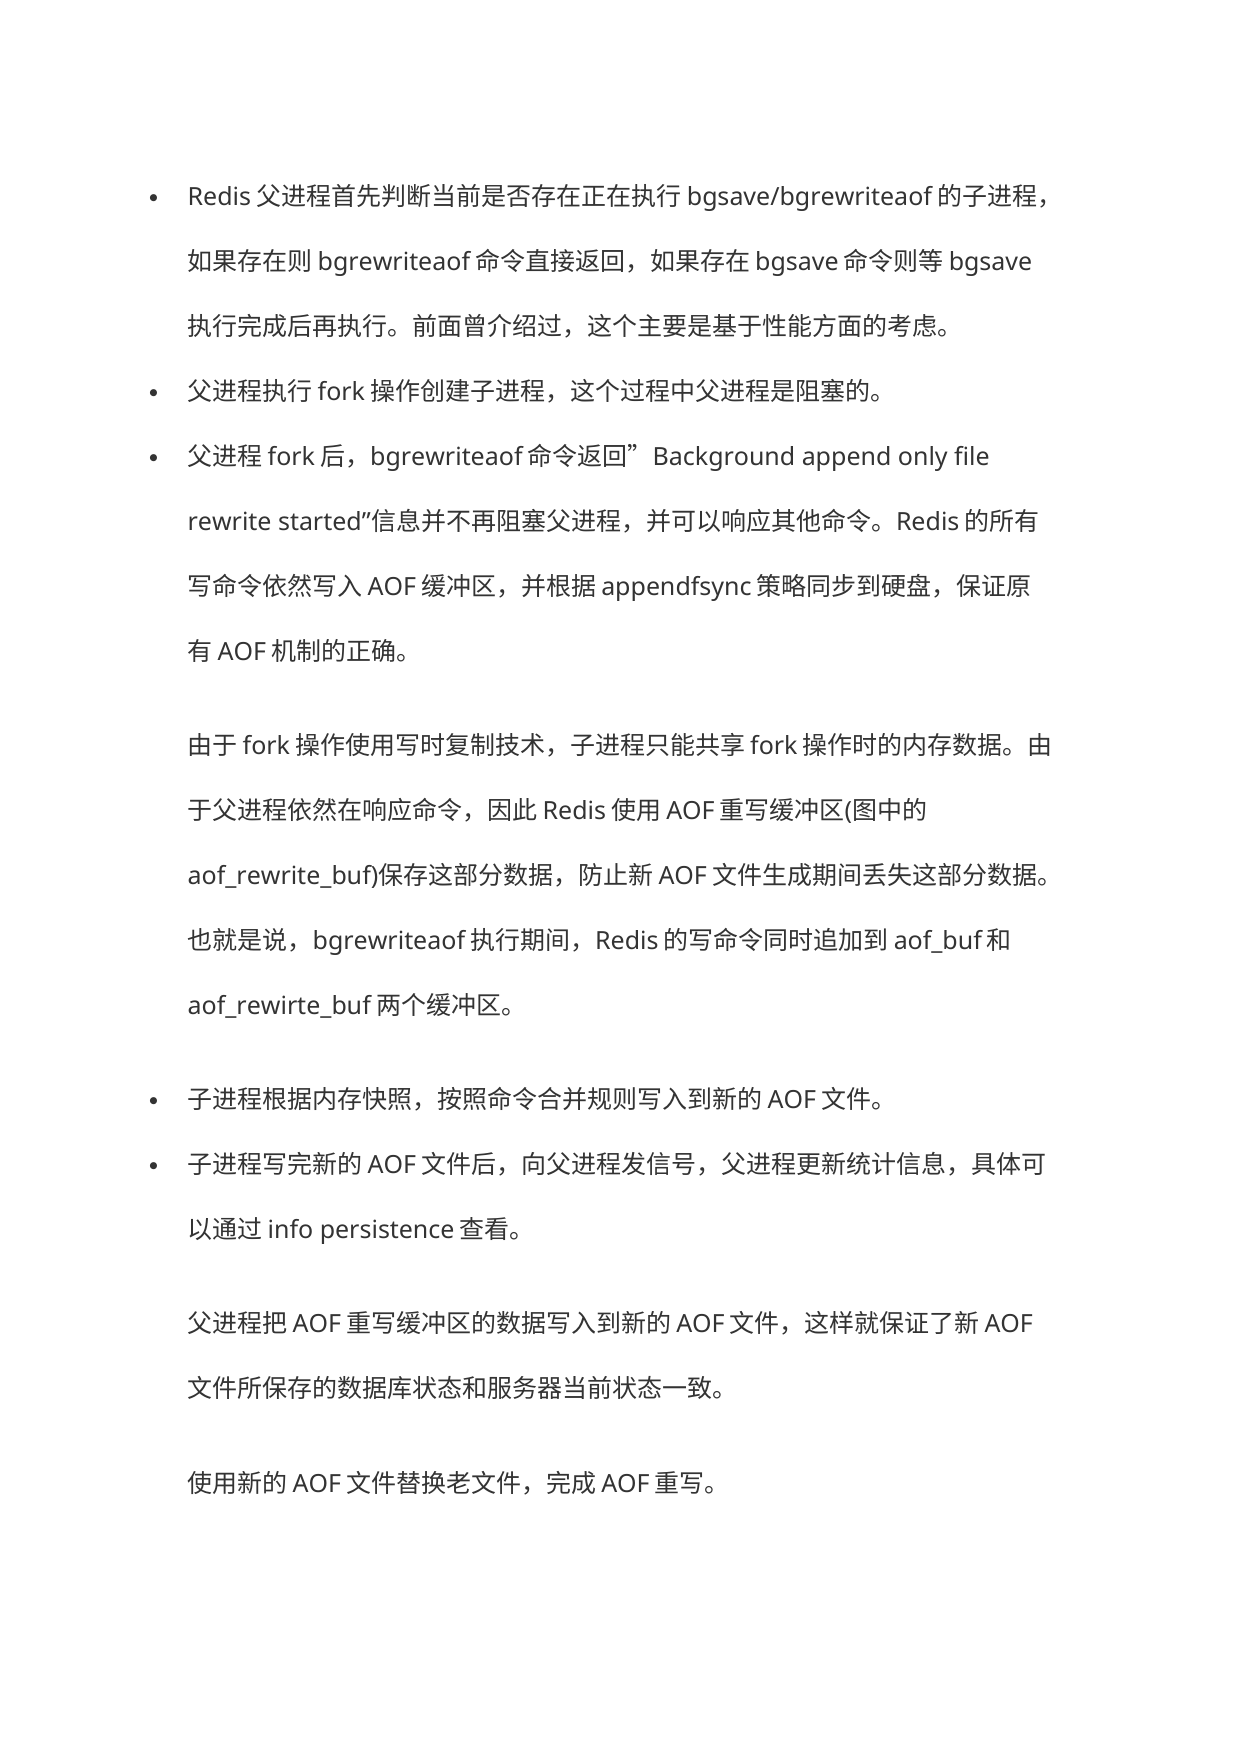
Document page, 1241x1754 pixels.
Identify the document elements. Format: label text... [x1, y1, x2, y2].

text 由于fork操作使用写时复制技术，子进程只能共享fork操作时的内存数据。由于父进程依然在响应命令，因此Redis使用AOF重写缓冲区(图中的aof_rewrite_buf)保存这部分数据，防止新AOF文件生成期间丢失这部分数据。也就是说，bgrewriteaof执行期间，Redis的写命令同时追加到aof_buf和aof_rewirte_buf两个缓冲区。 [187, 711, 1053, 1036]
list 父进程执行fork操作创建子进程，这个过程中父进程是阻塞的。 [150, 357, 1053, 422]
list 子进程根据内存快照，按照命令合并规则写入到新的AOF文件。 [150, 1065, 1053, 1130]
list Redis父进程首先判断当前是否存在正在执行 bgsave/bgrewriteaof的子进程，如果存在则bgrewriteaof命令直接返回，如果存在bgsave命令则等bgsave执行完成后再执行。前面曾介绍过，这个主要是基于性能方面的考虑。 [150, 162, 1053, 357]
list 子进程写完新的AOF文件后，向父进程发信号，父进程更新统计信息，具体可以通过info persistence查看。 [150, 1130, 1053, 1260]
text 使用新的AOF文件替换老文件，完成AOF重写。 [187, 1449, 1053, 1514]
text 父进程把AOF重写缓冲区的数据写入到新的AOF文件，这样就保证了新AOF文件所保存的数据库状态和服务器当前状态一致。 [187, 1289, 1053, 1419]
list 父进程fork后，bgrewriteaof命令返回”Background append only file rewrite started”信息并不再阻塞父进程，并可以响应其他命令。Redis的所有写命令依然写入AOF缓冲区，并根据appendfsync策略同步到硬盘，保证原有AOF机制的正确。 [150, 422, 1053, 682]
